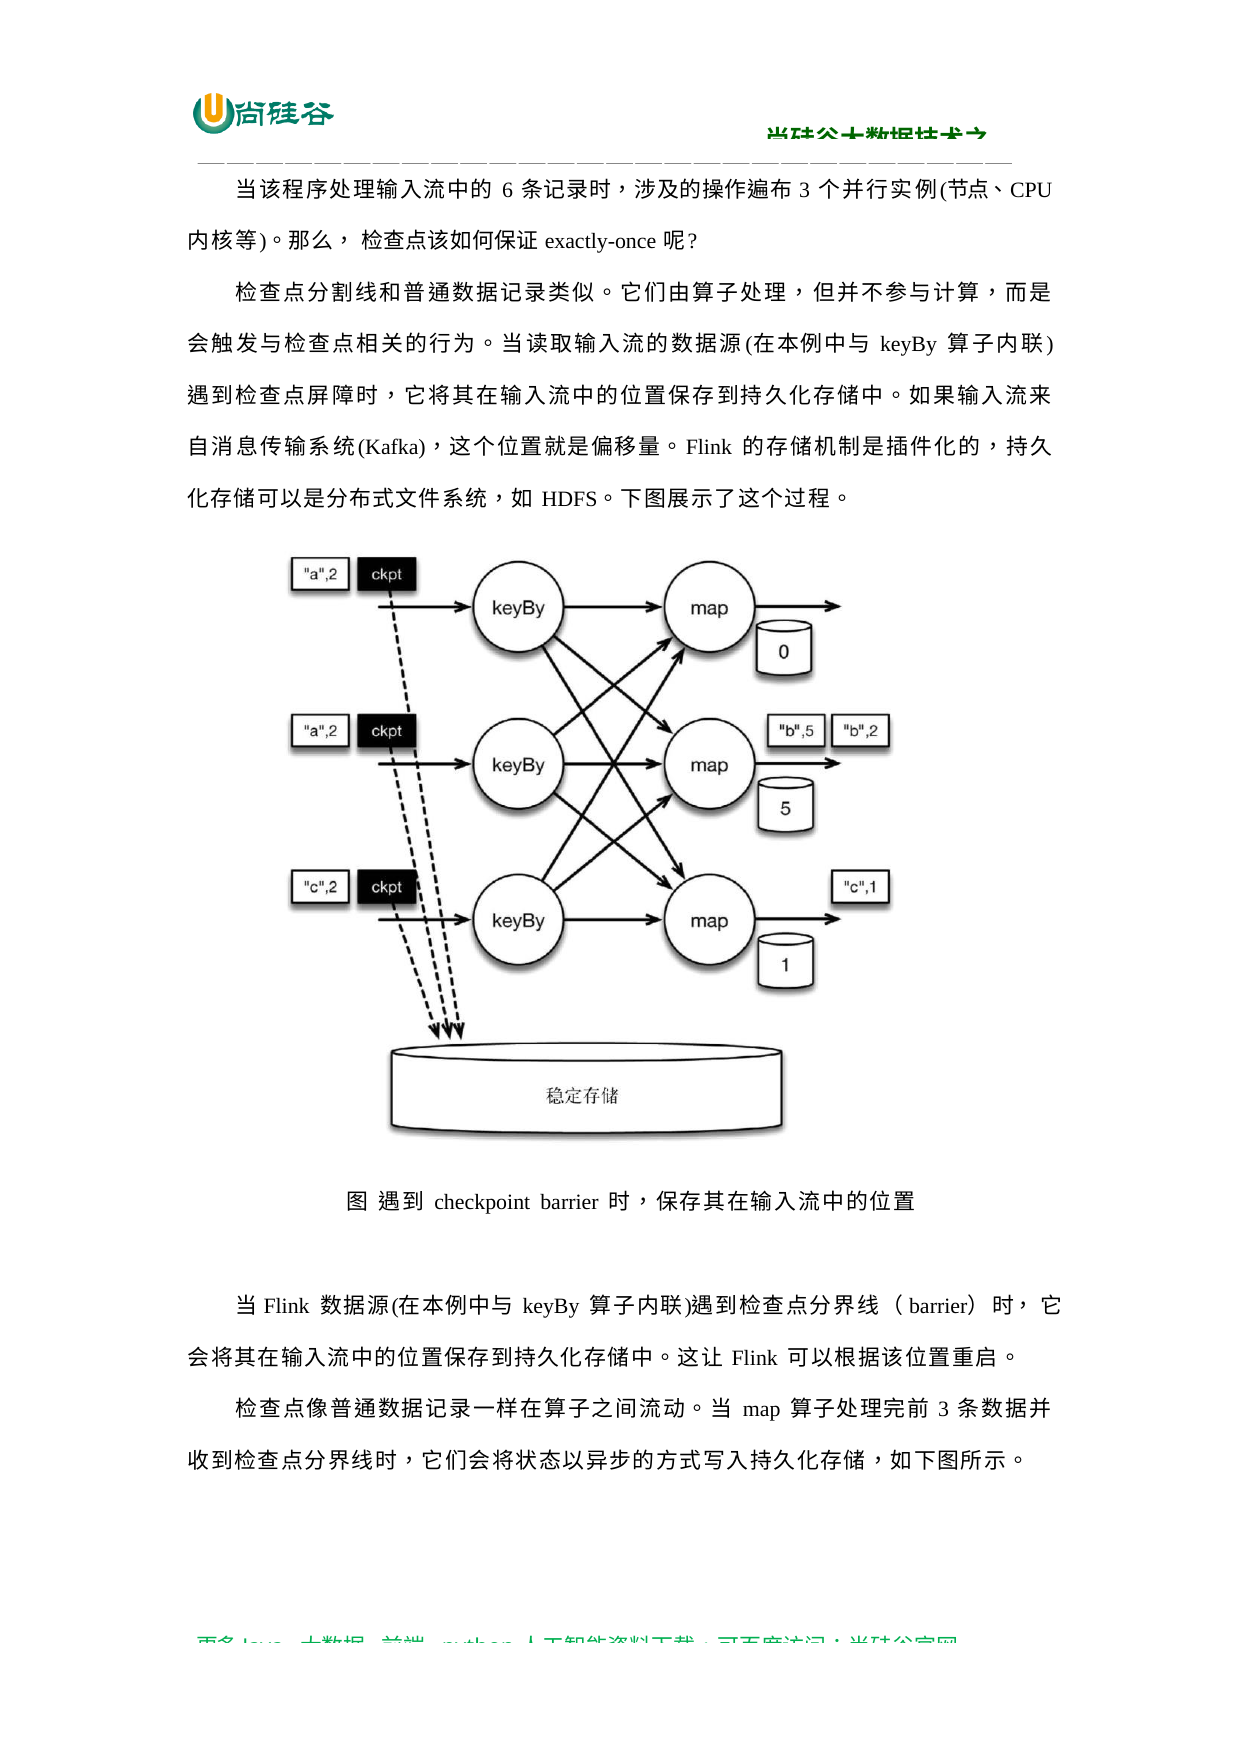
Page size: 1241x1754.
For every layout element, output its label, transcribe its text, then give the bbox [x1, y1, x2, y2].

text 检查点像普通数据记录一样在算子之间流动。当 map 算子处理完前 3 条数据并收到检查点分界线时，它们会将状态以异步的方式写入持久化存储，如下图所示。 [187, 1393, 1051, 1474]
picture [284, 551, 897, 1146]
picture [192, 92, 334, 134]
text 当 Flink 数据源(在本例中与 keyBy 算子内联)遇到检查点分界线（ barrier） 时， 它会将其在输入流中的位置保存到持久化存储中。这让 Flink 可以根据该位置重启。 [187, 1290, 1063, 1371]
text 图 遇到 checkpoint barrier 时，保存其在输入流中的位置 [338, 1186, 923, 1216]
text 当该程序处理输入流中的 6 条记录时，涉及的操作遍布 3 个并行实例(节点、CPU 内核等)。那么， 检查点该如何保证 exactly-once 呢? [187, 174, 1052, 255]
text 检查点分割线和普通数据记录类似。它们由算子处理，但并不参与计算，而是会触发与检查点相关的行为。当读取输入流的数据源(在本例中与 keyBy 算子内联) 遇到检查点屏障时，它将其在输入流中的位置保存到持久化存储中。如果输入流来自消息传输系统(Kafka)，这个位置就是偏移量。Flink 的存储机制是插件化的，持久化存储可以是分布式文件系统，如 HDFS。下图展示了这个过程。 [187, 277, 1053, 512]
